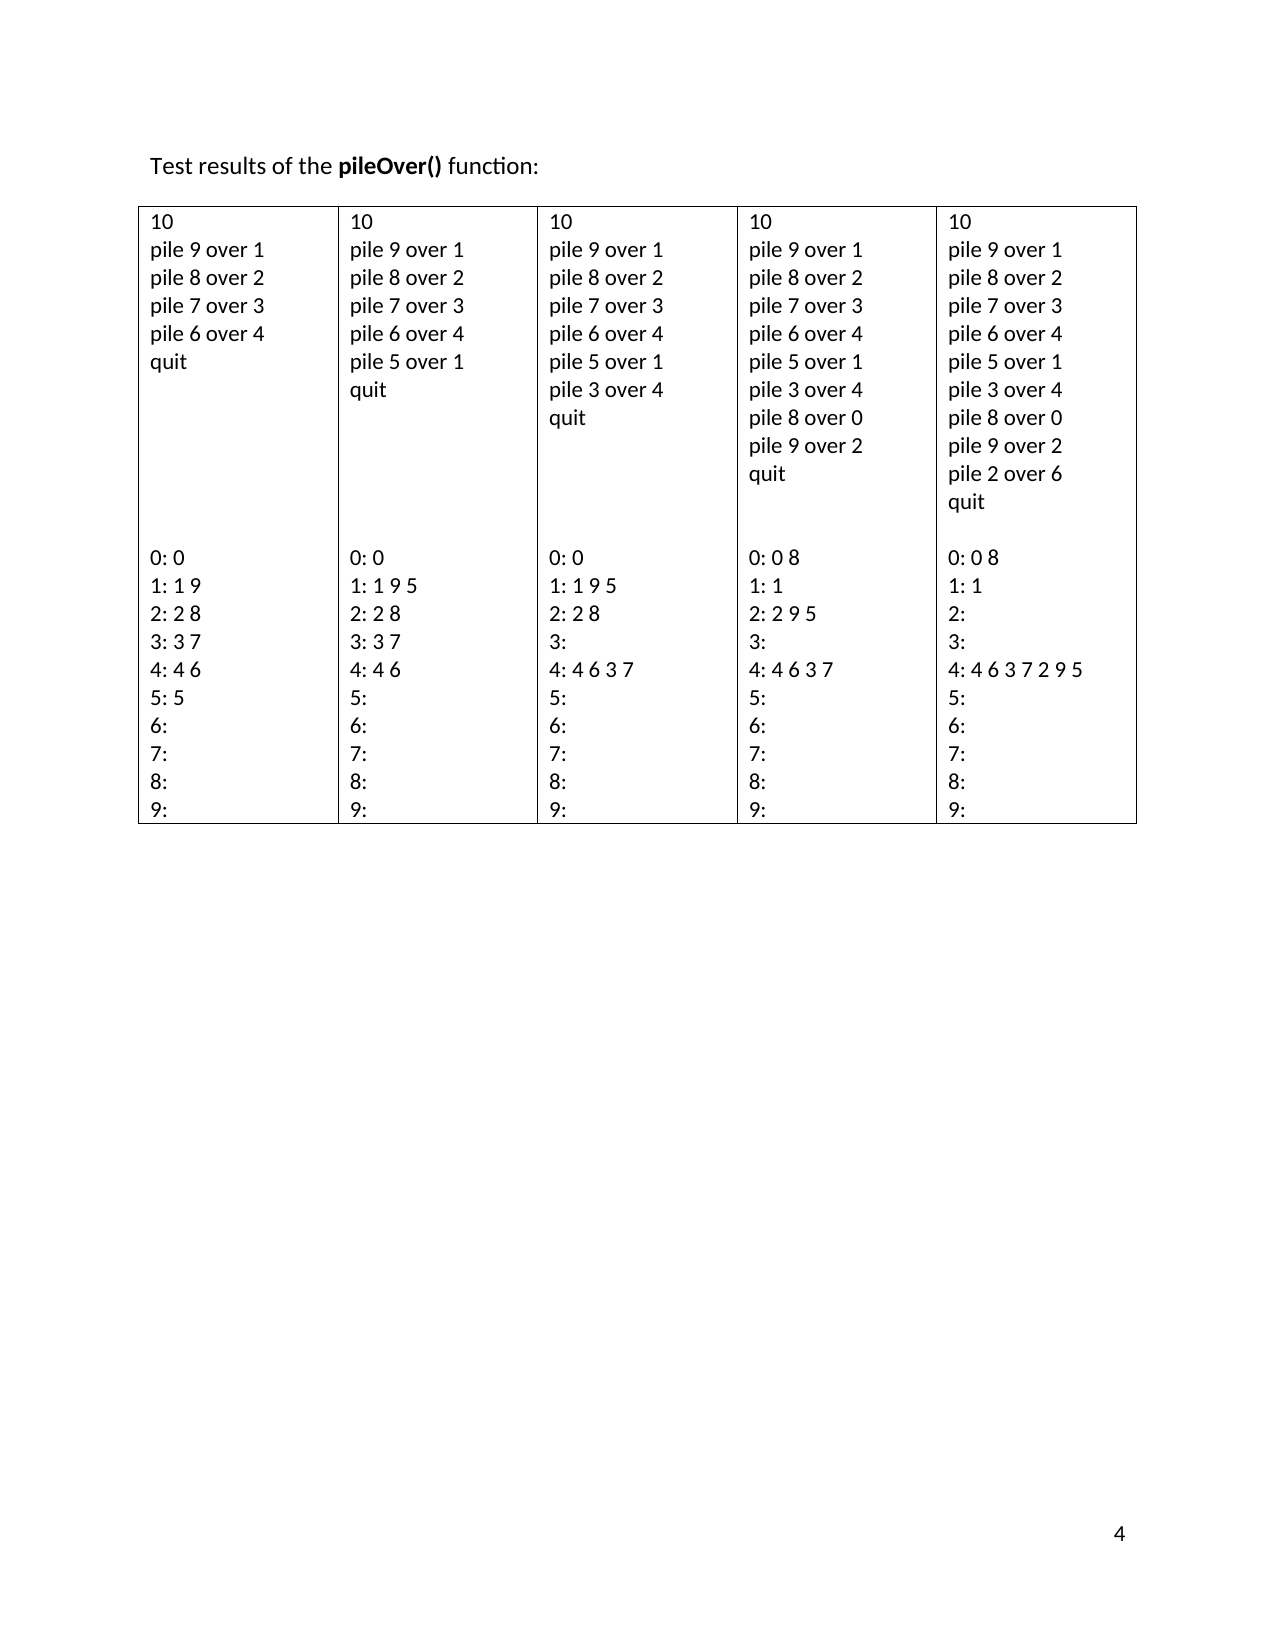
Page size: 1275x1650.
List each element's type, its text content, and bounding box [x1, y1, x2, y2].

table_header 10 pile 9 over 1 pile 8 over 2 pile 7 over 3 pile 6 over 4 pile 5 over 1 pile 3 over 4 pile 8 over 0 pile 9 over 2 pile 2 over 6 quit 0: 0 8 1: 1 2: 3: 4: 4 6 3 7 2 9 5 5: 6: 7: 8: 9: [937, 207, 1136, 823]
table_header 10 pile 9 over 1 pile 8 over 2 pile 7 over 3 pile 6 over 4 pile 5 over 1 pile 3 over 4 pile 8 over 0 pile 9 over 2 quit 0: 0 8 1: 1 2: 2 9 5 3: 4: 4 6 3 7 5: 6: 7: 8: 9: [738, 207, 936, 823]
text Test results of the pileOver() function: [150, 150, 1125, 181]
table_header 10 pile 9 over 1 pile 8 over 2 pile 7 over 3 pile 6 over 4 pile 5 over 1 pile 3 over 4 quit 0: 0 1: 1 9 5 2: 2 8 3: 4: 4 6 3 7 5: 6: 7: 8: 9: [538, 207, 737, 823]
table_header 10 pile 9 over 1 pile 8 over 2 pile 7 over 3 pile 6 over 4 pile 5 over 1 quit 0: 0 1: 1 9 5 2: 2 8 3: 3 7 4: 4 6 5: 6: 7: 8: 9: [339, 207, 537, 823]
table_header 10 pile 9 over 1 pile 8 over 2 pile 7 over 3 pile 6 over 4 quit 0: 0 1: 1 9 2: 2 8 3: 3 7 4: 4 6 5: 5 6: 7: 8: 9: [139, 207, 338, 823]
